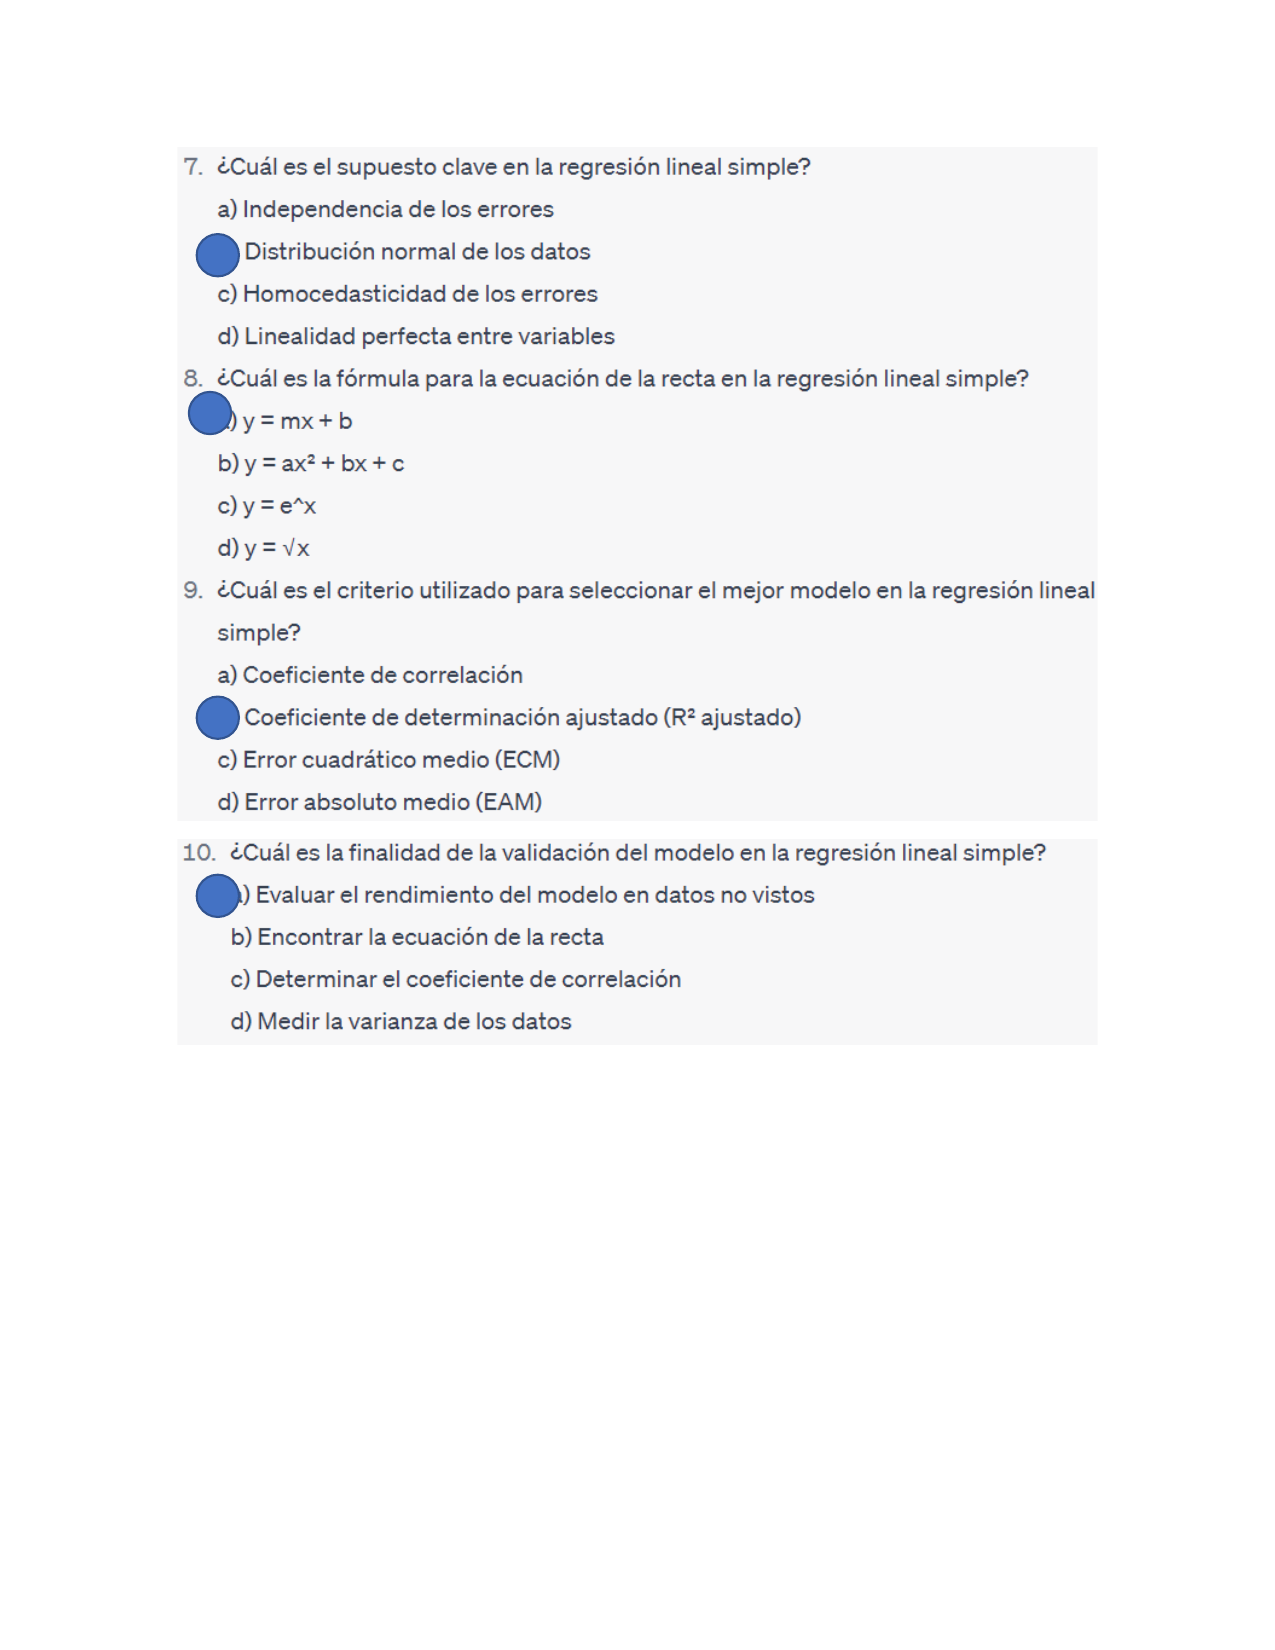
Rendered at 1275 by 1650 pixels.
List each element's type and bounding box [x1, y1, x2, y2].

picture [177, 839, 1098, 1045]
picture [177, 147, 1098, 821]
